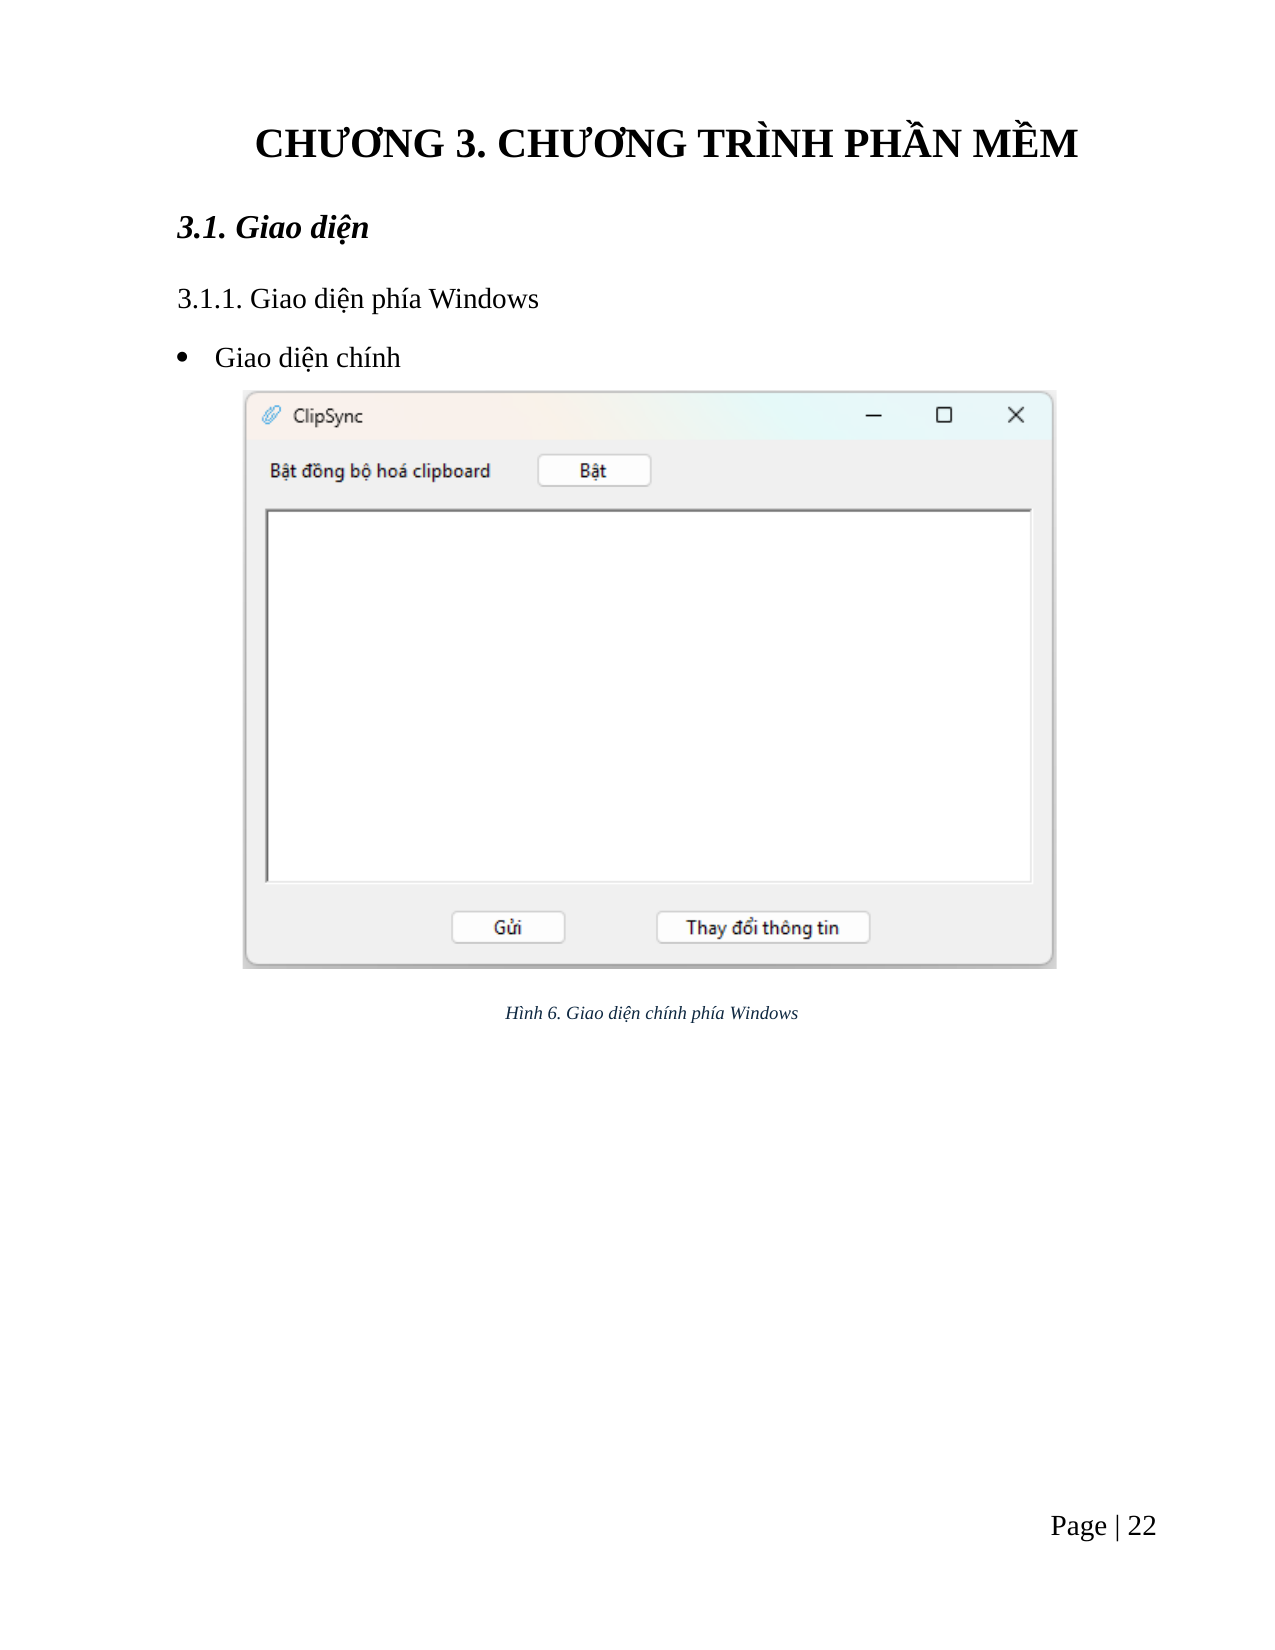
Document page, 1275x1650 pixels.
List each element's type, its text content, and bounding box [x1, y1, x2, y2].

list Giao diện chính [177, 340, 1156, 373]
subtitle CHƯƠNG 3. CHƯƠNG TRÌNH PHẦN MỀM [177, 118, 1156, 166]
picture [242, 390, 1057, 969]
subtitle 3.1. Giao diện [177, 207, 1156, 245]
subtitle 3.1.1. Giao diện phía Windows [177, 281, 1156, 315]
